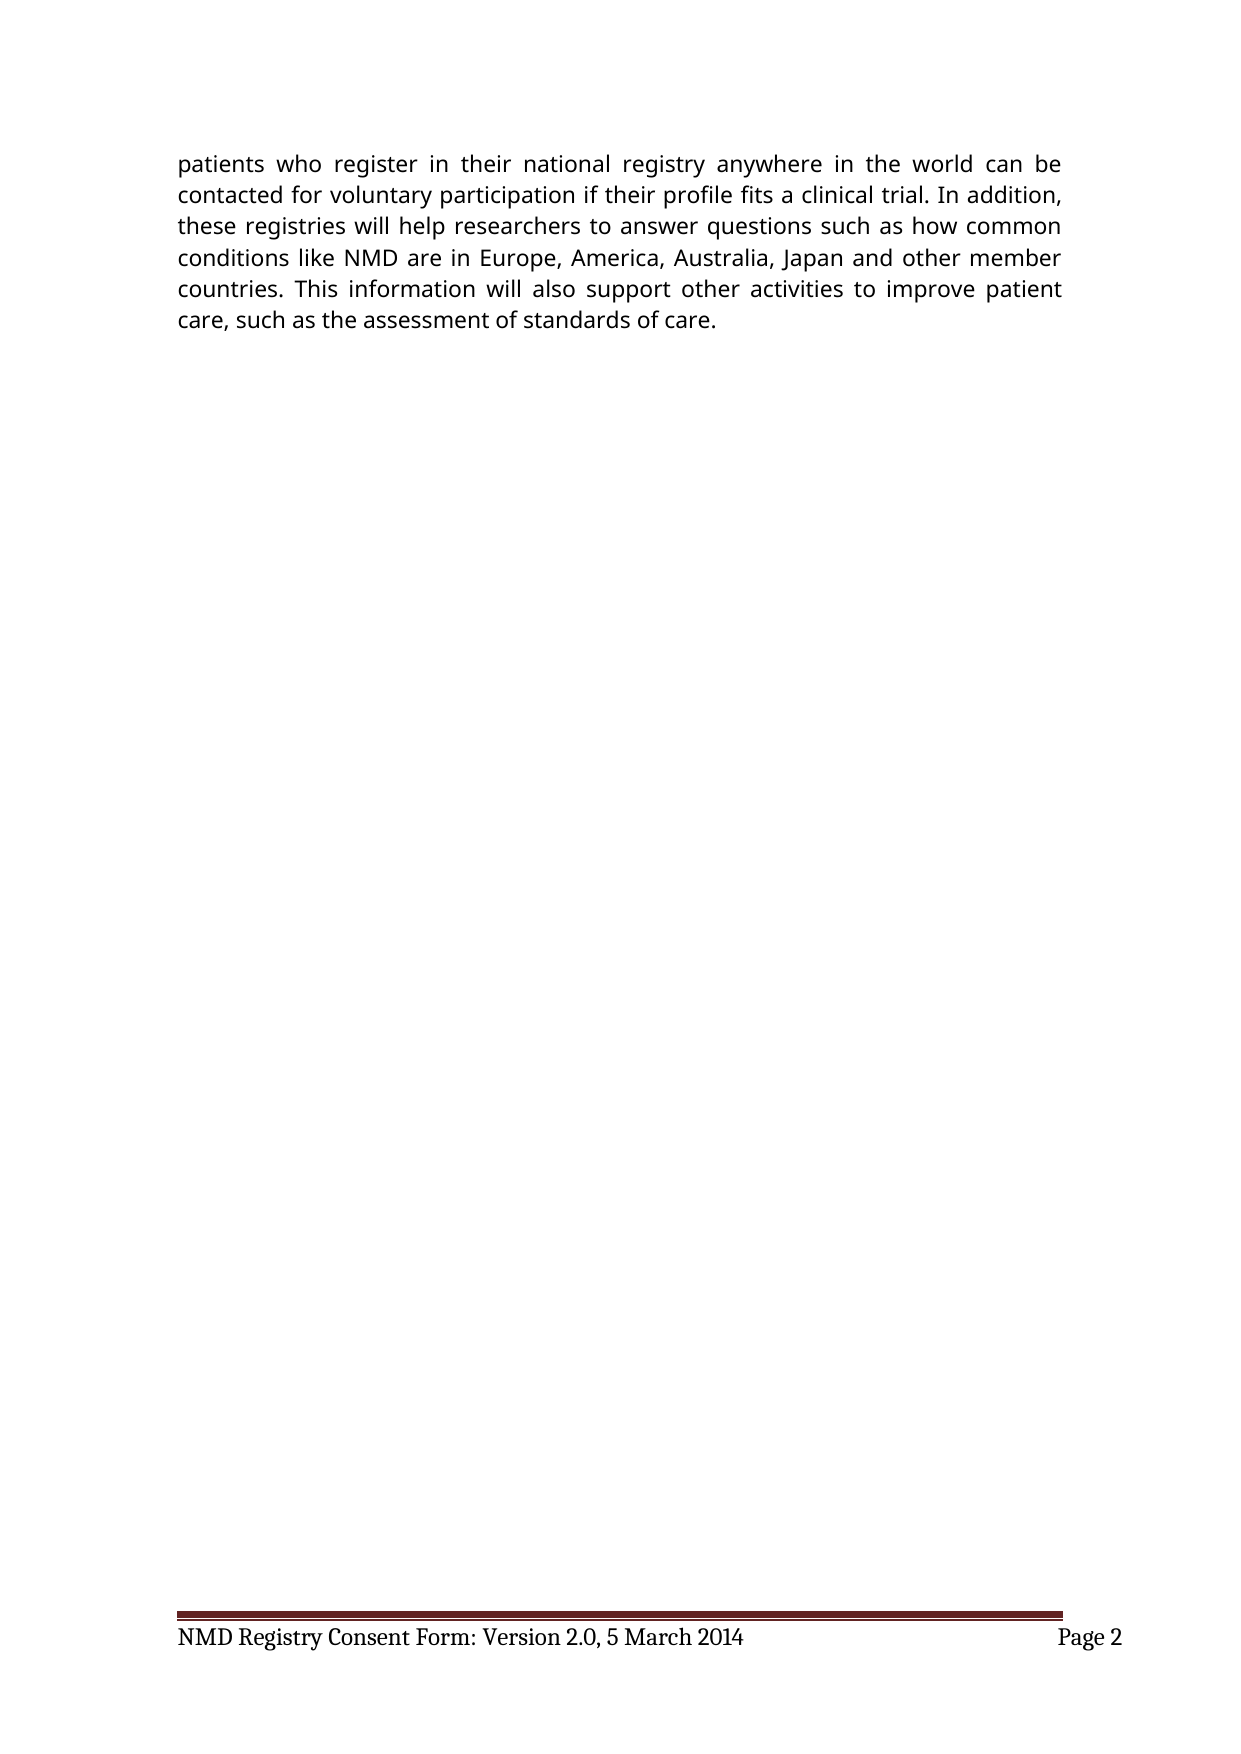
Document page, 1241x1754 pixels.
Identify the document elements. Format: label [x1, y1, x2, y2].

text [177, 148, 1063, 335]
